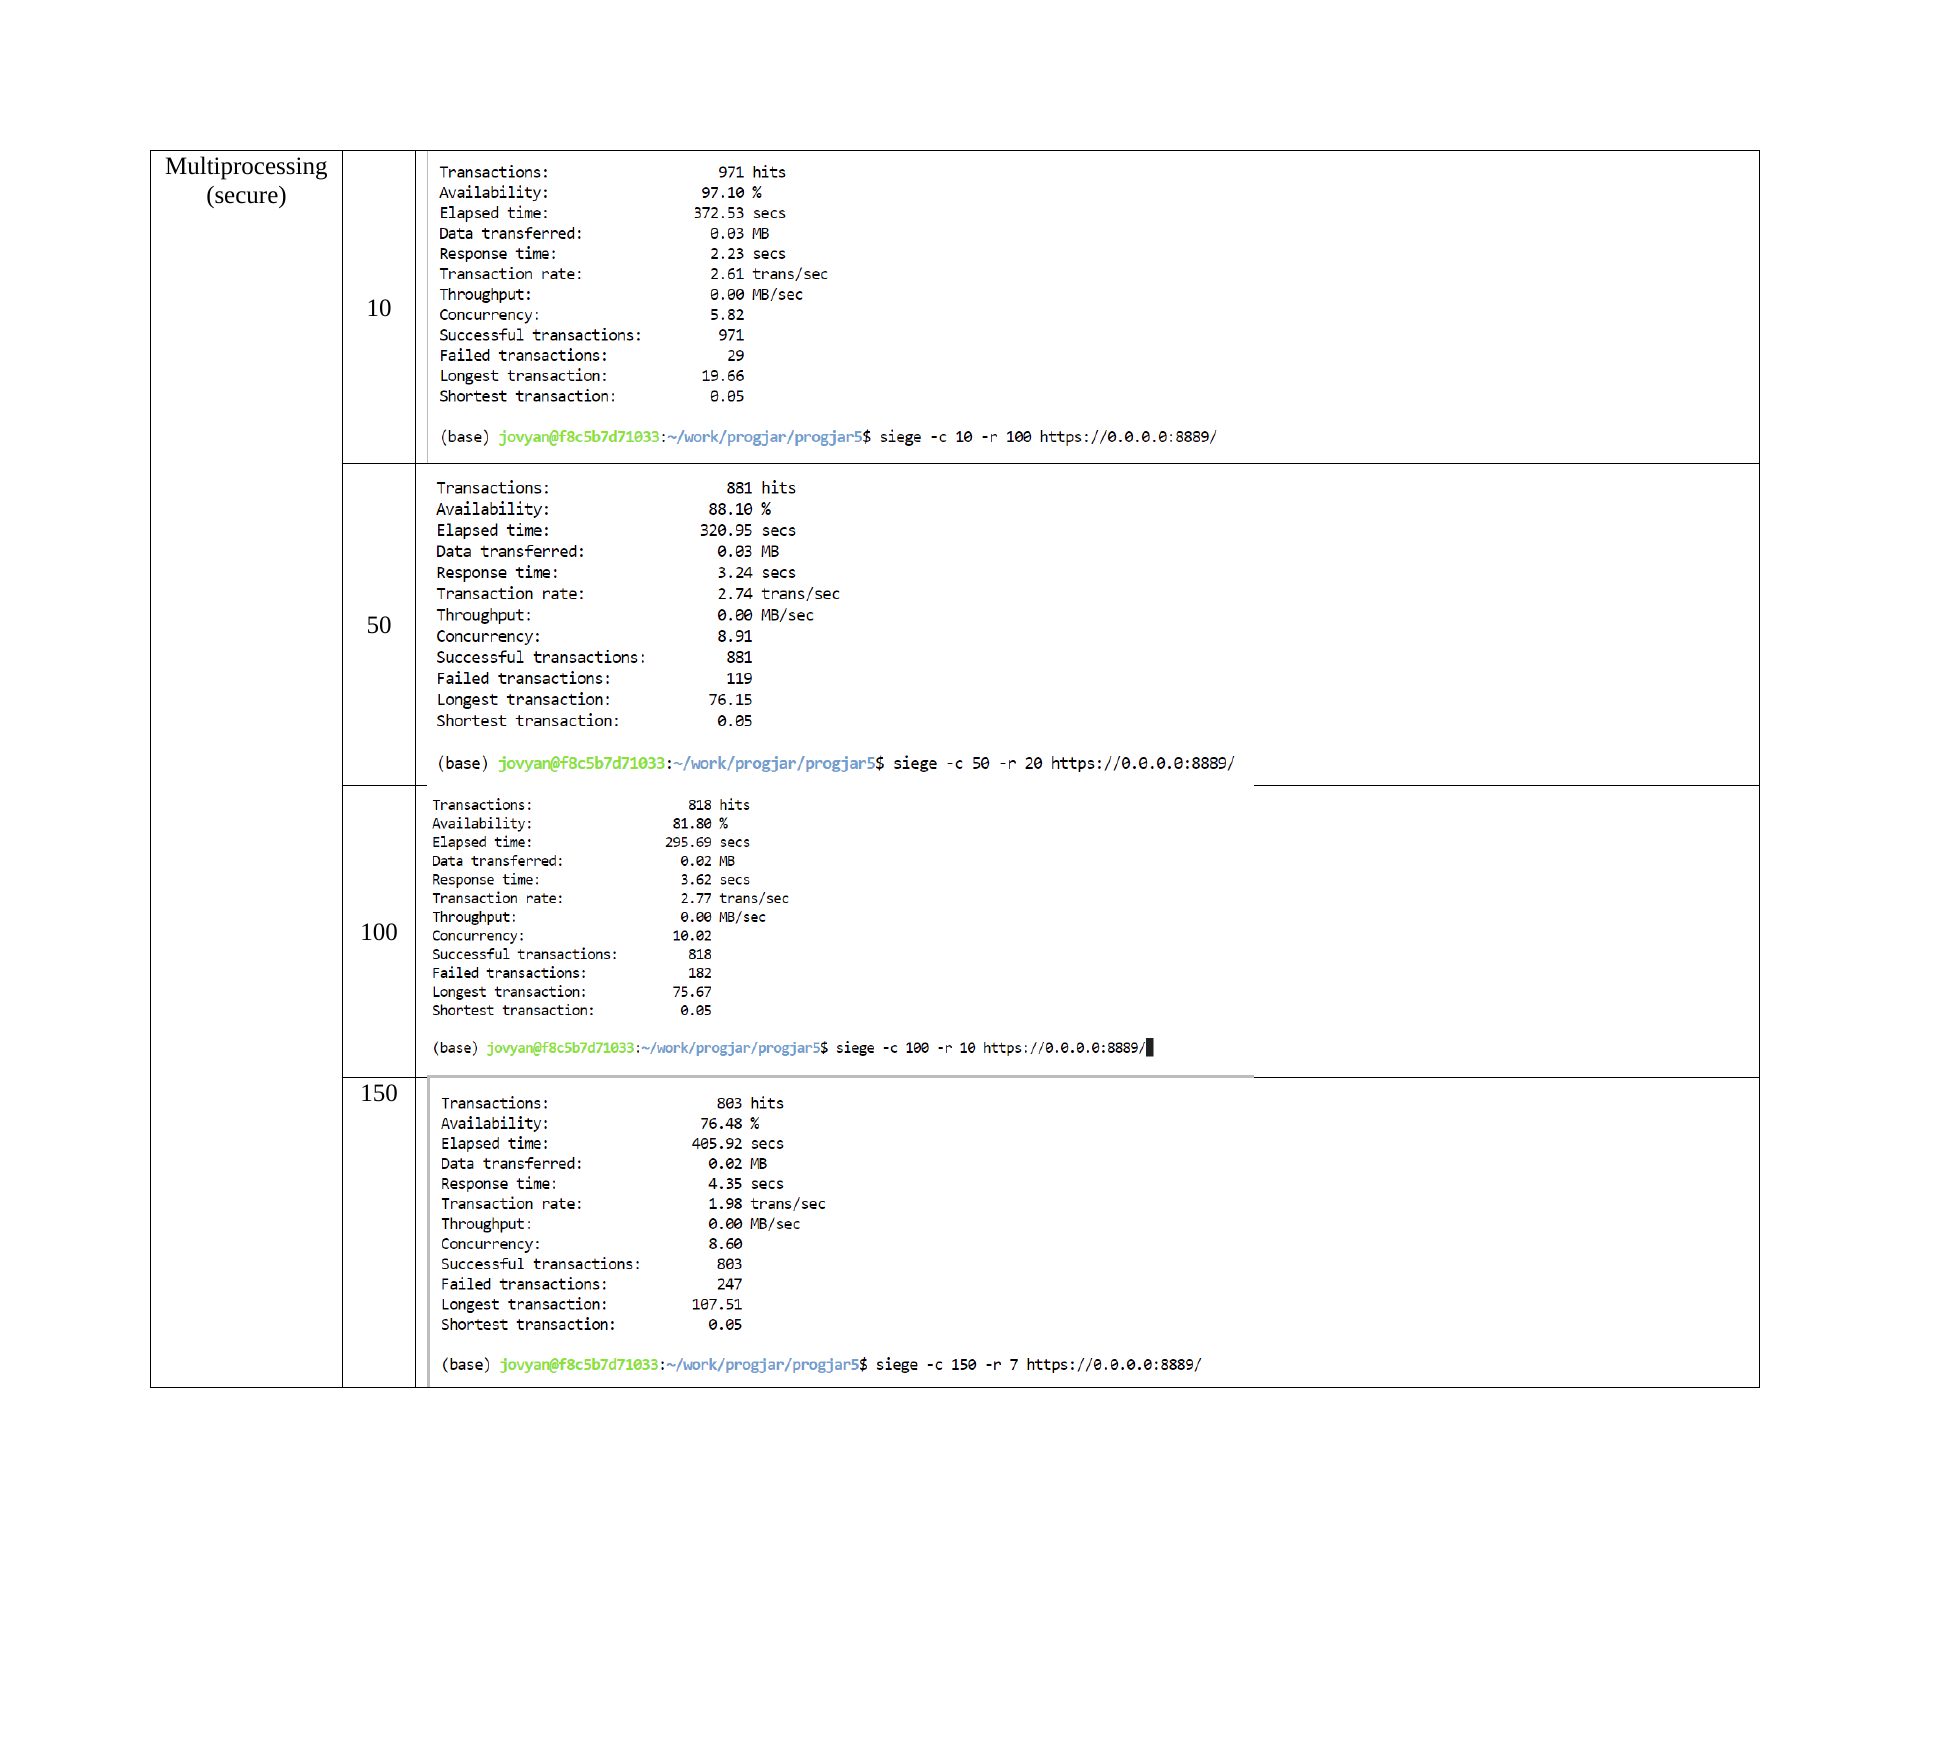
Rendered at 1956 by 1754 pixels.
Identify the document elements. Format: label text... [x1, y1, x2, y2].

table_cell 100 [343, 786, 415, 1077]
table_cell [416, 1078, 427, 1387]
table_cell 50 [343, 464, 415, 785]
table_cell [1254, 151, 1759, 463]
table_cell [1254, 786, 1759, 1077]
table_cell [416, 786, 427, 1077]
table_cell [1254, 1078, 1759, 1387]
picture [427, 151, 1254, 463]
table_cell [416, 464, 427, 785]
table_cell [1254, 464, 1759, 785]
table_cell 150 [343, 1078, 415, 1387]
picture [427, 464, 1254, 1387]
table_cell [416, 151, 427, 463]
table_cell Multiprocessing (secure) [151, 151, 342, 1387]
table_cell 10 [343, 151, 415, 463]
